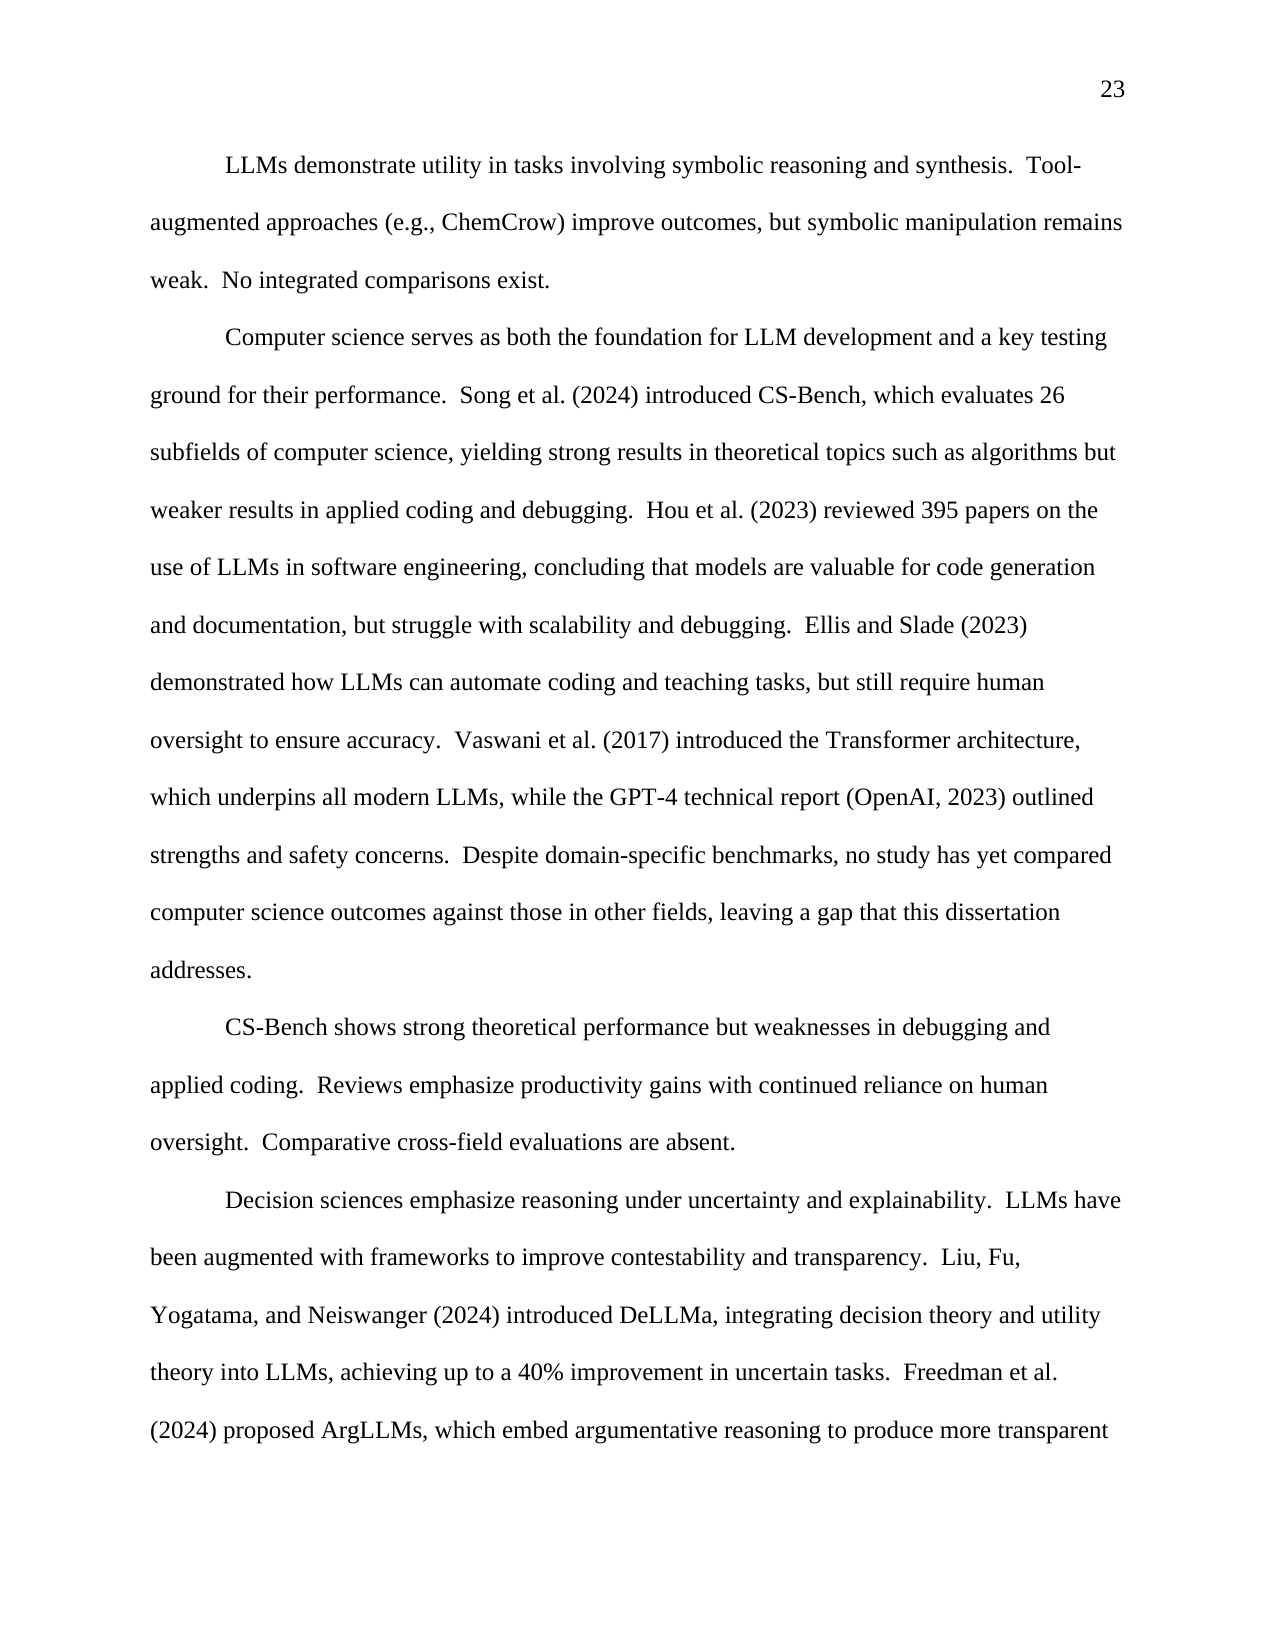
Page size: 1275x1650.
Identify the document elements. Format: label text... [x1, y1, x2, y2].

text Computer science serves as both the foundation for LLM development and a key testing ground for their performance. Song et al. (2024) introduced CS-Bench, which evaluates 26 subfields of computer science, yielding strong results in theoretical topics such as algorithms but weaker results in applied coding and debugging. Hou et al. (2023) reviewed 395 papers on the use of LLMs in software engineering, concluding that models are valuable for code generation and documentation, but struggle with scalability and debugging. Ellis and Slade (2023) demonstrated how LLMs can automate coding and teaching tasks, but still require human oversight to ensure accuracy. Vaswani et al. (2017) introduced the Transformer architecture, which underpins all modern LLMs, while the GPT-4 technical report (OpenAI, 2023) outlined strengths and safety concerns. Despite domain-specific benchmarks, no study has yet compared computer science outcomes against those in other fields, leaving a gap that this dissertation addresses. [150, 322, 1125, 984]
text CS-Bench shows strong theoretical performance but weaknesses in debugging and applied coding. Reviews emphasize productivity gains with continued reliance on human oversight. Comparative cross-field evaluations are absent. [150, 1012, 1125, 1156]
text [150, 1185, 1125, 1444]
text LLMs demonstrate utility in tasks involving symbolic reasoning and synthesis. Tool-augmented approaches (e.g., ChemCrow) improve outcomes, but symbolic manipulation remains weak. No integrated comparisons exist. [150, 150, 1125, 294]
